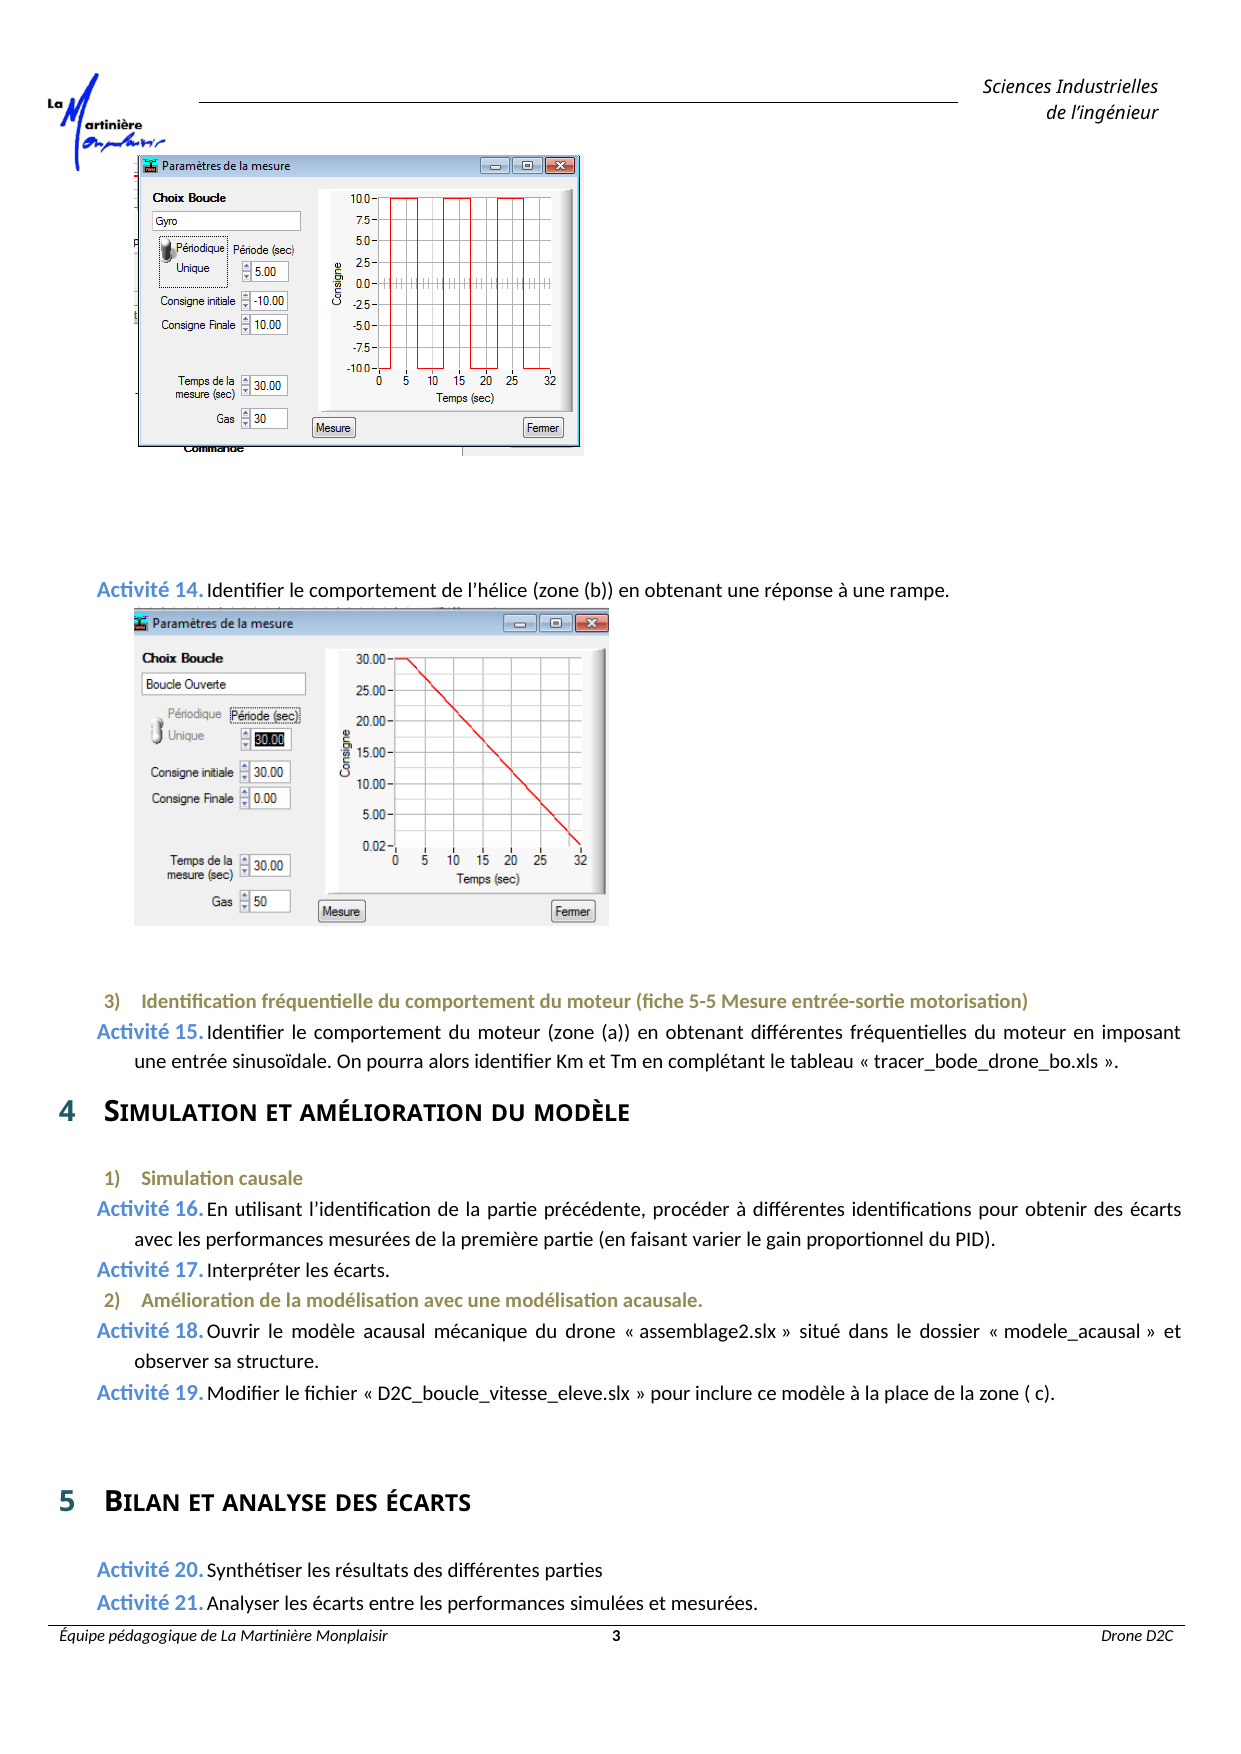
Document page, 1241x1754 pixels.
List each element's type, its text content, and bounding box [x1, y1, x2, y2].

list Simulation causale [103, 1165, 1181, 1191]
subtitle Bilan et analyse des écarts [58, 1481, 1181, 1520]
list Identifier le comportement du moteur (zone (a)) en obtenant différentes fréquentielles du moteur en imposant une entrée sinusoïdale. On pourra alors identifier Km et Tm en complétant le tableau « tracer_bode_drone_bo.xls ». [97, 1017, 1181, 1074]
list Ouvrir le modèle acausal mécanique du drone « assemblage2.slx » situé dans le dossier « modele_acausal » et observer sa structure. [97, 1317, 1181, 1374]
list Identification fréquentielle du comportement du moteur (fiche 5-5 Mesure entrée-sortie motorisation) [103, 988, 1181, 1013]
list En utilisant l’identification de la partie précédente, procéder à différentes identifications pour obtenir des écarts avec les performances mesurées de la première partie (en faisant varier le gain proportionnel du PID). [97, 1194, 1181, 1252]
list Identifier le comportement de l’hélice (zone (b)) en obtenant une réponse à une rampe. [97, 576, 1181, 604]
subtitle Simulation et amélioration du modèle [58, 1090, 1181, 1130]
list Amélioration de la modélisation avec une modélisation acausale. [103, 1287, 1181, 1313]
list Interpréter les écarts. [97, 1255, 1181, 1283]
picture [134, 607, 609, 926]
list Synthétiser les résultats des différentes parties [97, 1555, 1181, 1583]
list Analyser les écarts entre les performances simulées et mesurées. [97, 1588, 1181, 1616]
picture [47, 73, 584, 456]
list Modifier le fichier « D2C_boucle_vitesse_eleve.slx » pour inclure ce modèle à la place de la zone ( c). [97, 1378, 1181, 1406]
